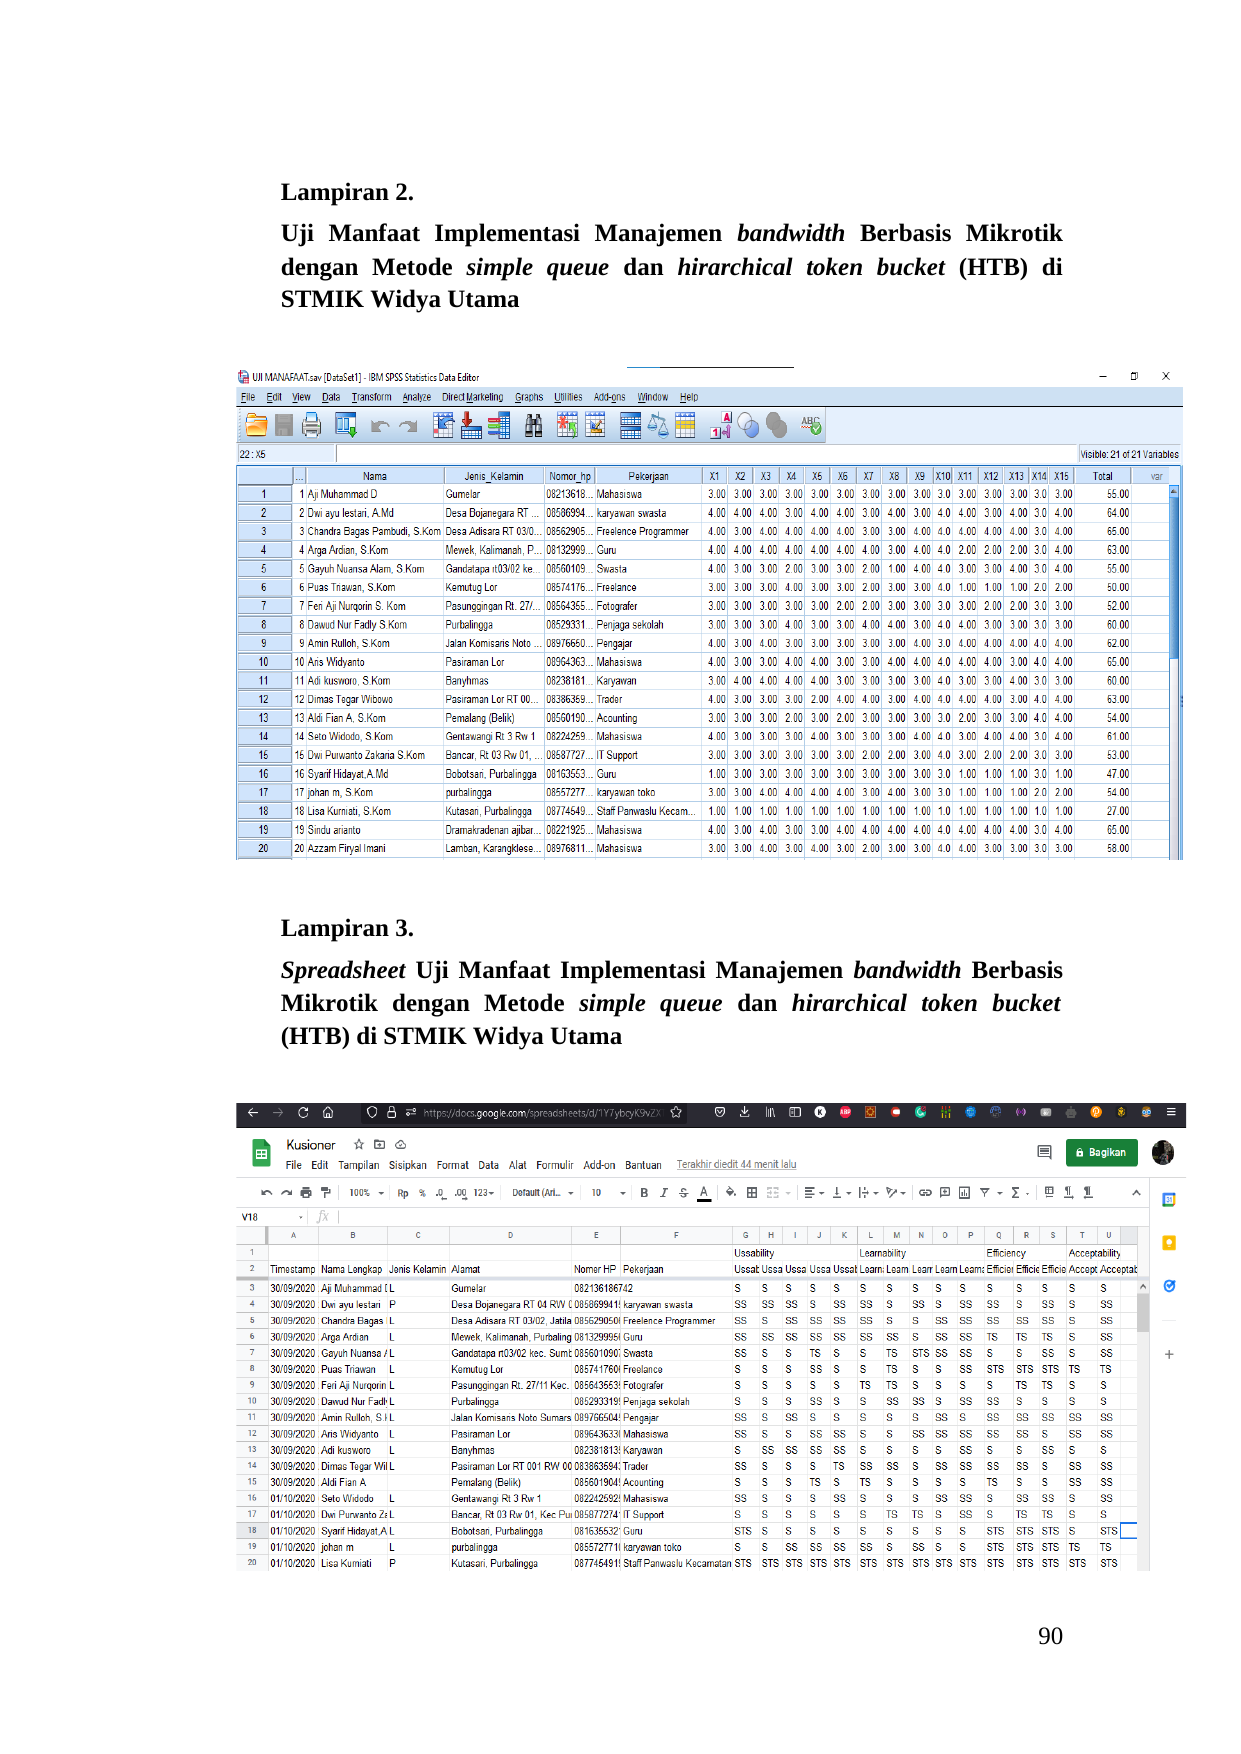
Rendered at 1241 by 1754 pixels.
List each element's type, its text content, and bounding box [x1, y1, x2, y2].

picture [236, 367, 1183, 860]
text Lampiran 3. [281, 913, 1063, 942]
text Uji Manfaat Implementasi Manajemen bandwidth Berbasis Mikrotik dengan Metode simple queue dan hirarchical token bucket (HTB) di STMIK Widya Utama [281, 218, 1063, 313]
text Spreadsheet Uji Manfaat Implementasi Manajemen bandwidth Berbasis Mikrotik dengan Metode simple queue dan hirarchical token bucket (HTB) di STMIK Widya Utama [281, 955, 1063, 1049]
picture [236, 1103, 1187, 1571]
text Lampiran 2. [281, 177, 1063, 206]
